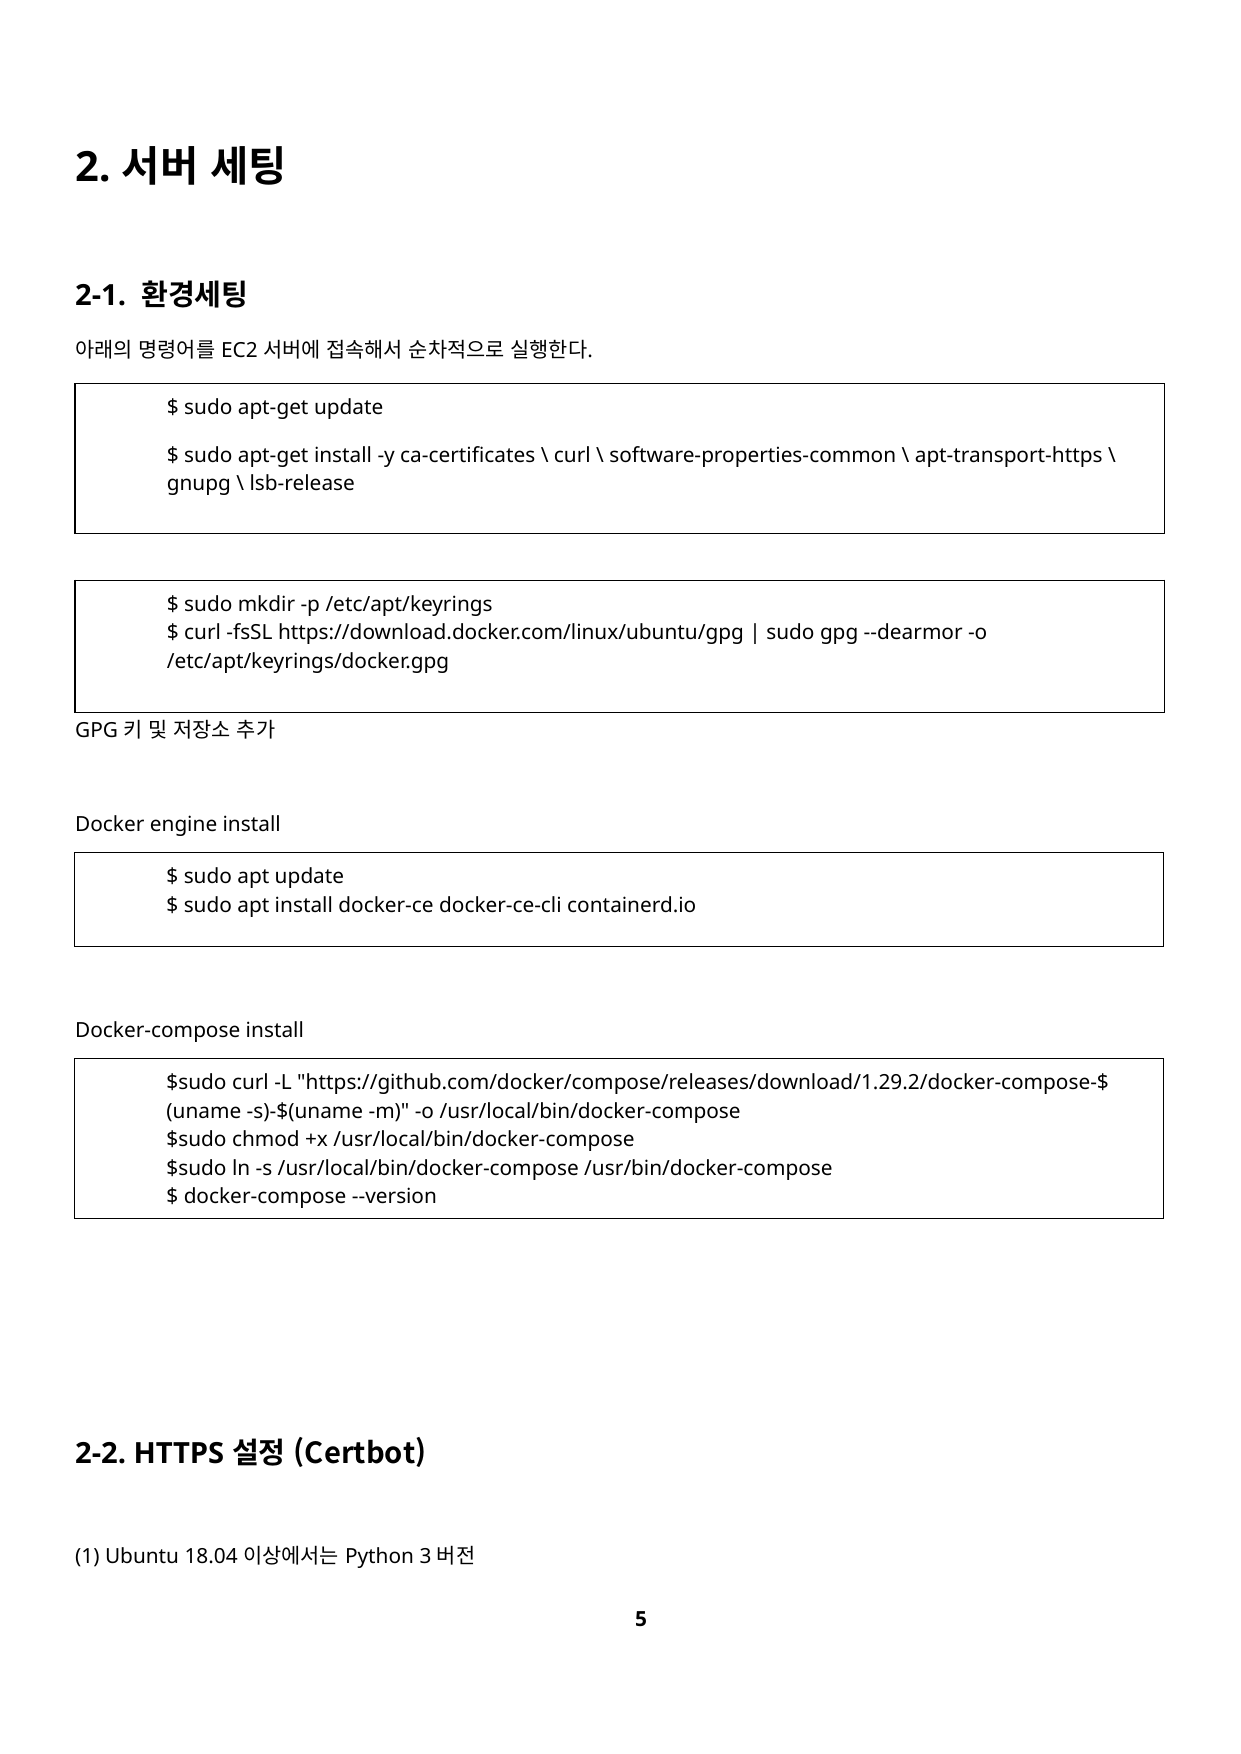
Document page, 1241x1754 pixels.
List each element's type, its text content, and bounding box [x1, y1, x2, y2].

text 2-1. 환경세팅 [75, 271, 1165, 314]
table_header $ sudo apt-get update $ sudo apt-get install -y ca-certificates \ curl \ software-properties-common \ apt-transport-https \ gnupg \ lsb-release [76, 384, 1164, 533]
text 아래의 명령어를 EC2 서버에 접속해서 순차적으로 실행한다. [75, 334, 1165, 364]
table_header $ sudo apt update $ sudo apt install docker-ce docker-ce-cli containerd.io [75, 853, 1163, 946]
table_header $sudo curl -L "https://github.com/docker/compose/releases/download/1.29.2/docker-compose-$(uname -s)-$(uname -m)" -o /usr/local/bin/docker-compose $sudo chmod +x /usr/local/bin/docker-compose $sudo ln -s /usr/local/bin/docker-compose /usr/bin/docker-compose $ docker-compose --version [75, 1059, 1163, 1218]
text (1) Ubuntu 18.04 이상에서는 Python 3 버전 [75, 1539, 1165, 1569]
table_header $ sudo mkdir -p /etc/apt/keyrings $ curl -fsSL https://download.docker.com/linux/ubuntu/gpg | sudo gpg --dearmor -o /etc/apt/keyrings/docker.gpg [76, 581, 1164, 712]
text Docker engine install [75, 809, 1165, 838]
text 2-2. HTTPS 설정 (Certbot) [75, 1429, 1165, 1472]
text GPG 키 및 저장소 추가 [75, 713, 1165, 743]
text Docker-compose install [75, 1016, 1165, 1044]
text 2. 서버 세팅 [75, 133, 1165, 194]
